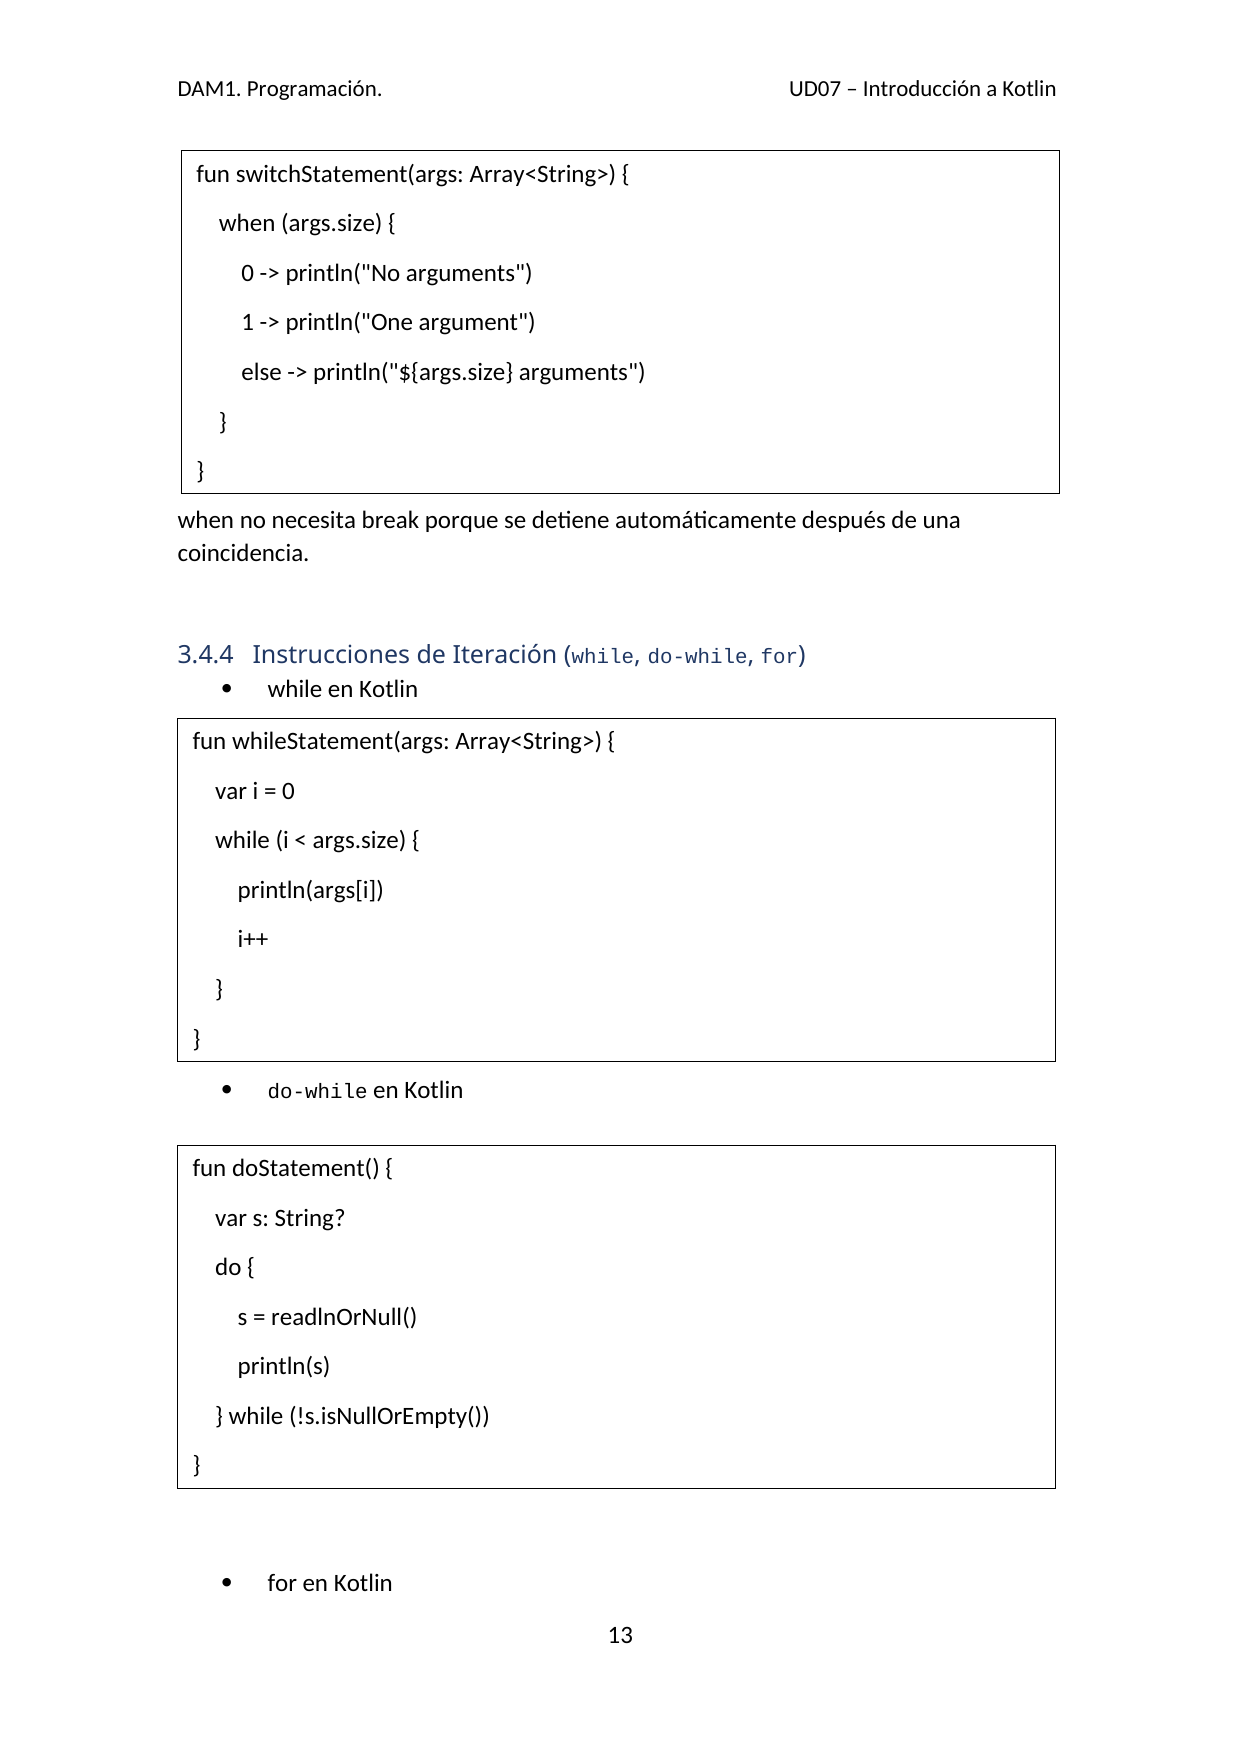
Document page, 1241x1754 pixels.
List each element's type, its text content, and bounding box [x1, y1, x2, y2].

list for en Kotlin [222, 1567, 1063, 1598]
list do-while en Kotlin [222, 706, 1063, 1105]
list while en Kotlin [222, 673, 1063, 704]
subtitle Instrucciones de Iteración (while, do-while, for) [177, 637, 1063, 671]
text when no necesita break porque se detiene automáticamente después de una coincidencia. [177, 148, 1063, 568]
